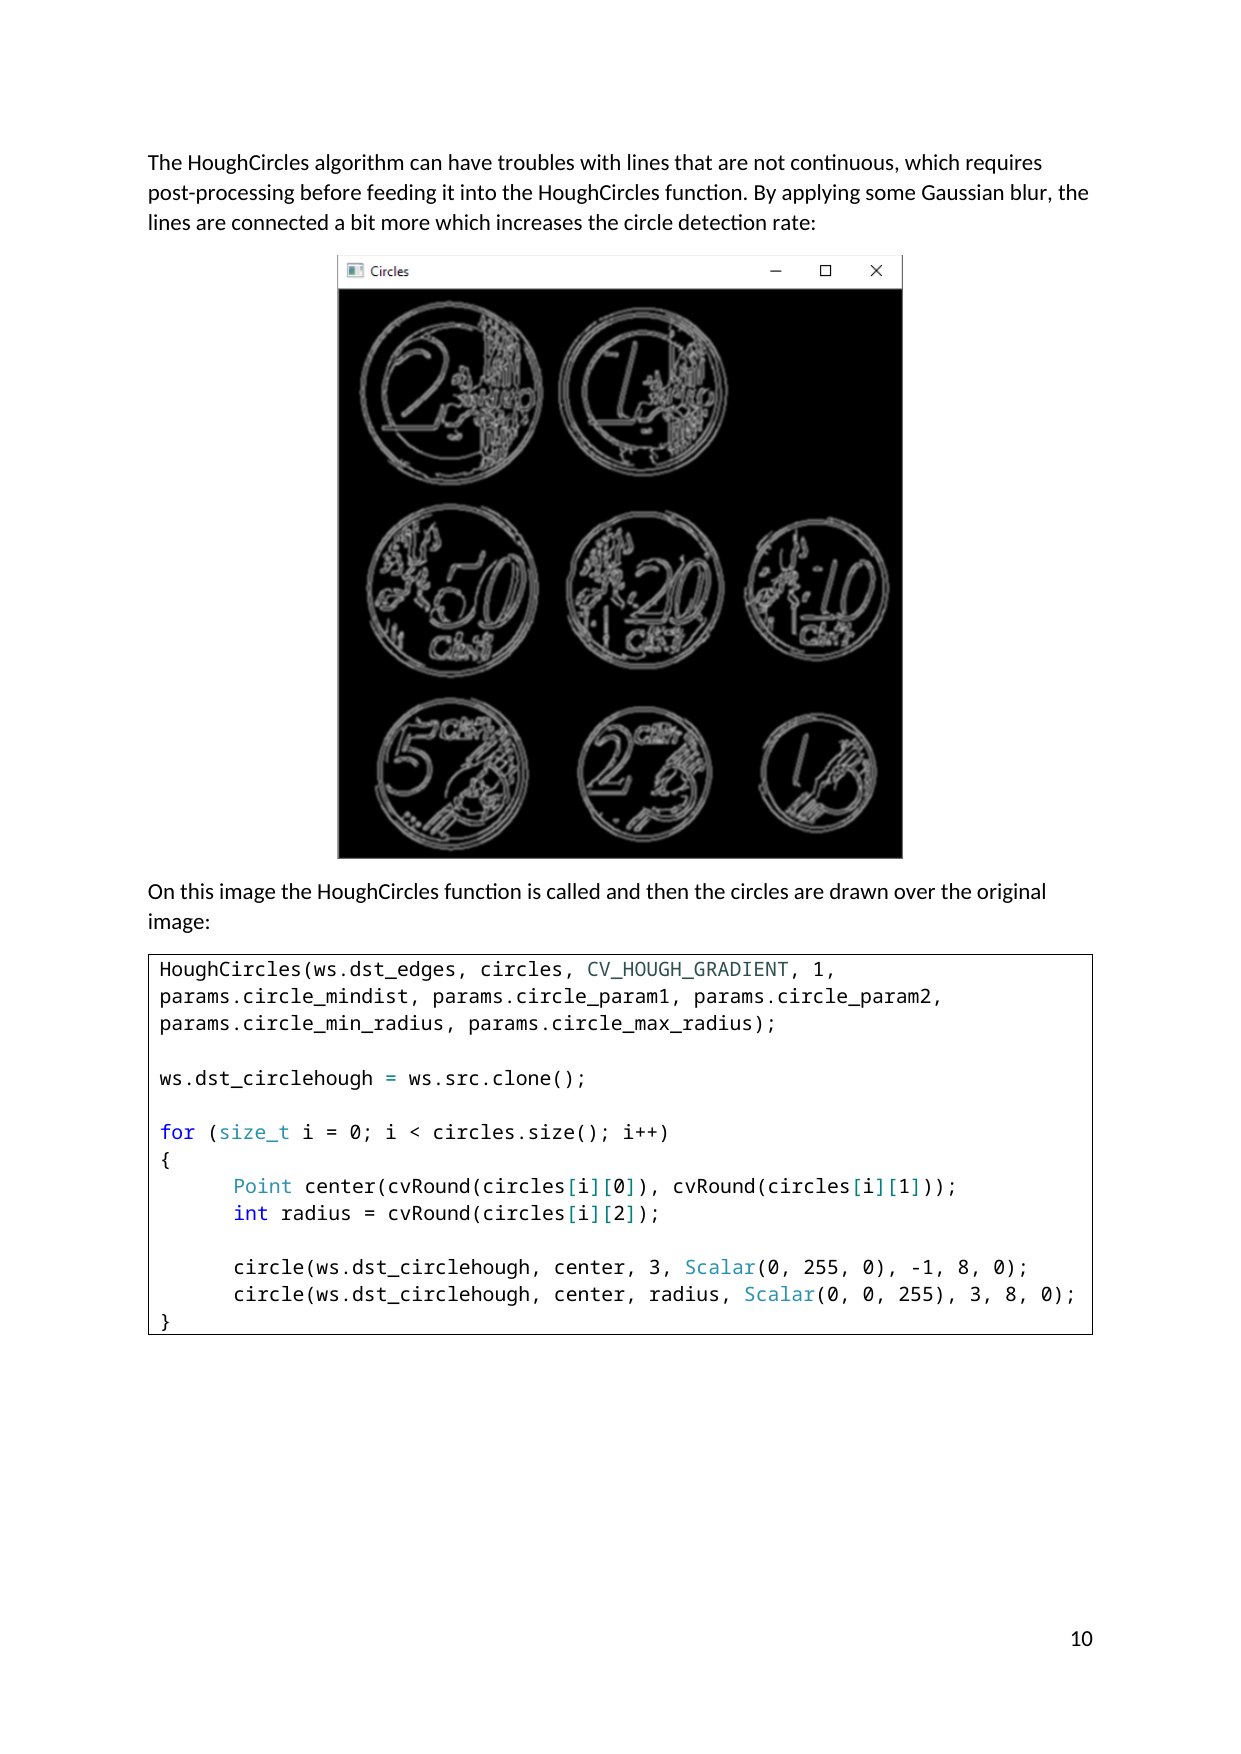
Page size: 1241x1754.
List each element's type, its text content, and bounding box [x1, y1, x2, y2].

text The HoughCircles algorithm can have troubles with lines that are not continuous, which requires post-processing before feeding it into the HoughCircles function. By applying some Gaussian blur, the lines are connected a bit more which increases the circle detection rate: [148, 148, 1093, 236]
picture [337, 255, 903, 859]
table_header HoughCircles(ws.dst_edges, circles, CV_HOUGH_GRADIENT, 1, params.circle_mindist, params.circle_param1, params.circle_param2, params.circle_min_radius, params.circle_max_radius); ws.dst_circlehough = ws.src.clone(); for (size_t i = 0; i < circles.size(); i++) { Point center(cvRound(circles[i][0]), cvRound(circles[i][1])); int radius = cvRound(circles[i][2]); circle(ws.dst_circlehough, center, 3, Scalar(0, 255, 0), -1, 8, 0); circle(ws.dst_circlehough, center, radius, Scalar(0, 0, 255), 3, 8, 0); } [149, 955, 1092, 1334]
text On this image the HoughCircles function is called and then the circles are drawn over the original image: [148, 877, 1093, 935]
